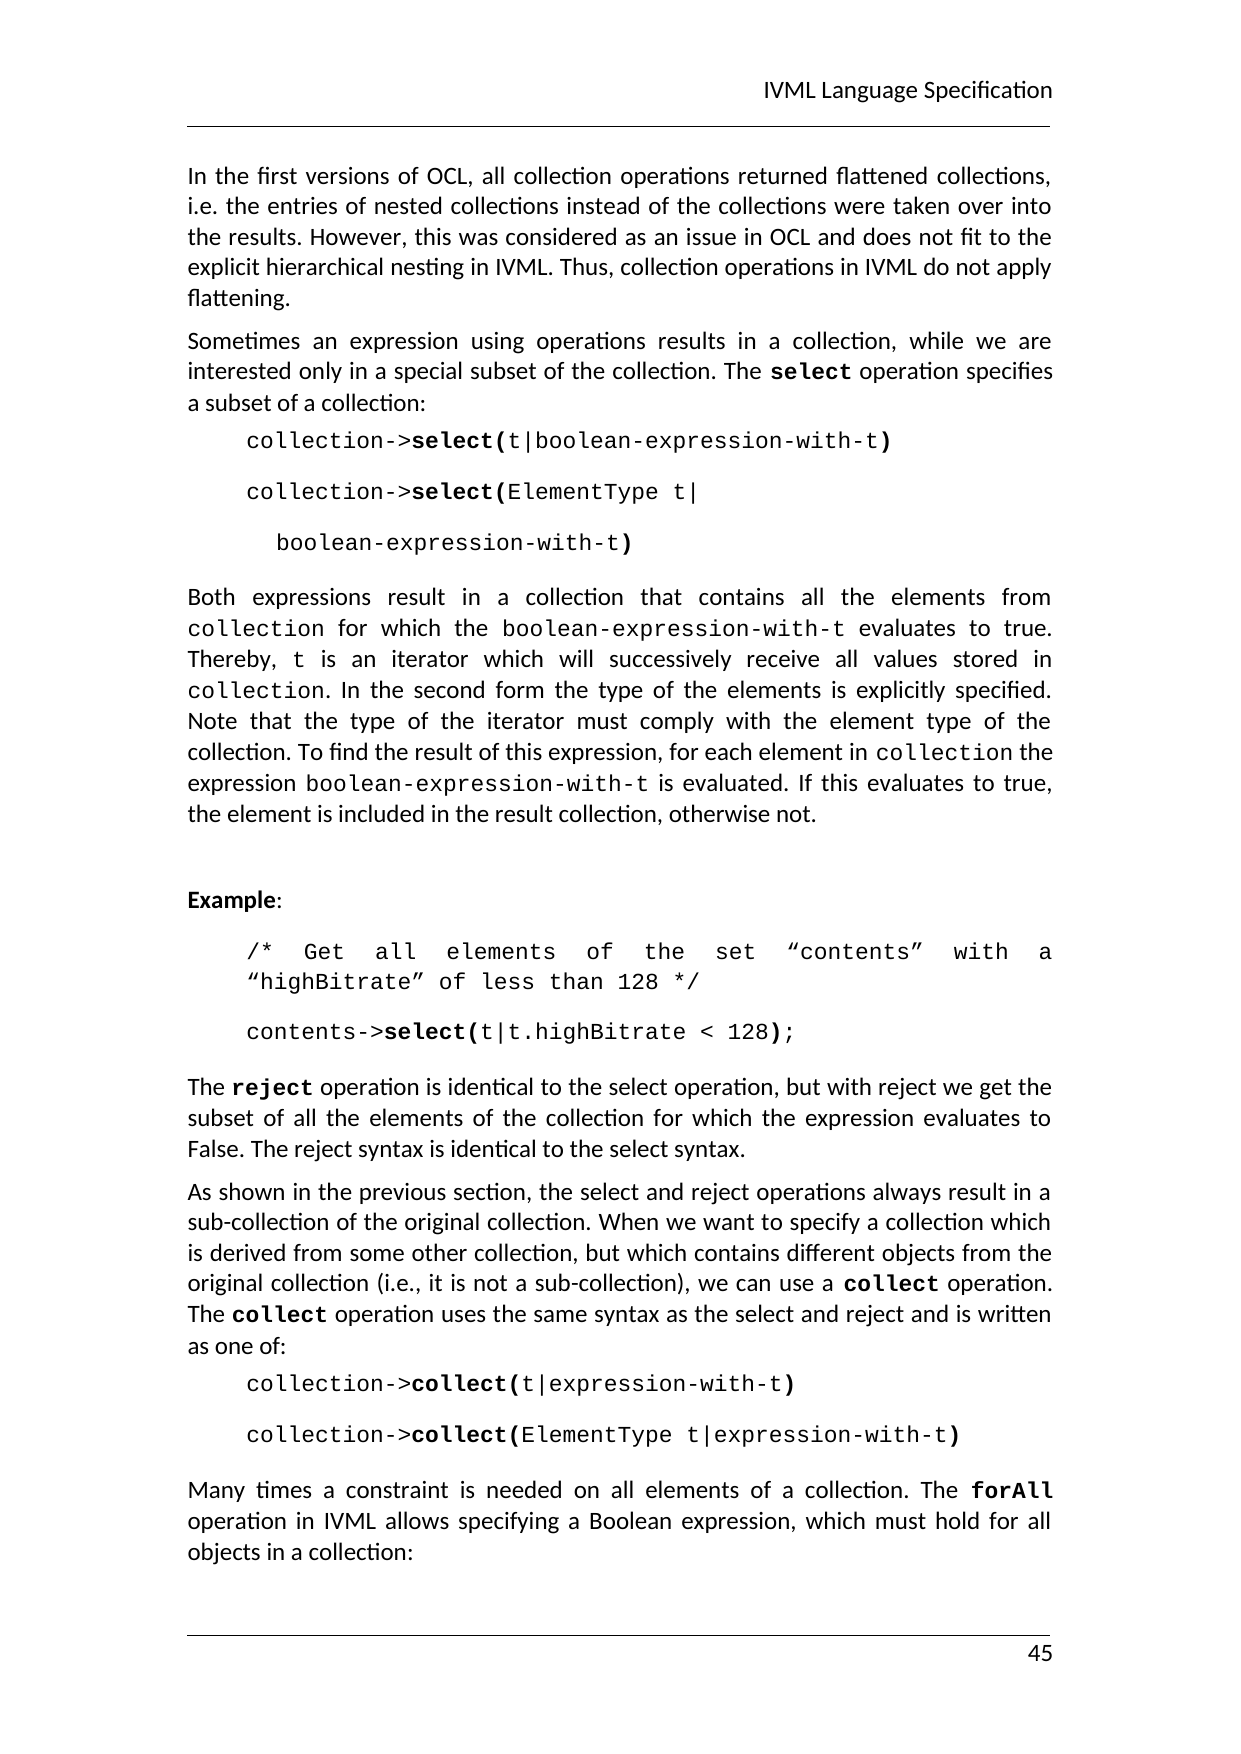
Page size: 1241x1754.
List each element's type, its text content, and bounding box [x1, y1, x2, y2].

text collection->collect(ElementType t|expression-with-t) [246, 1423, 1053, 1449]
text As shown in the previous section, the select and reject operations always result in a sub-collection of the original collection. When we want to specify a collection which is derived from some other collection, but which contains different objects from the original collection (i.e., it is not a sub-collection), we can use a collect operation. The collect operation uses the same syntax as the select and reject and is written as one of: [187, 1176, 1053, 1360]
text The reject operation is identical to the select operation, but with reject we get the subset of all the elements of the collection for which the expression evaluates to False. The reject syntax is identical to the select syntax. [187, 1071, 1053, 1163]
text boolean-expression-with-t) [276, 531, 1053, 557]
text /* Get all elements of the set “contents” with a “highBitrate” of less than 128 */ [246, 940, 1053, 996]
text collection->collect(t|expression-with-t) [246, 1373, 1053, 1399]
text collection->select(ElementType t| [246, 480, 1053, 506]
text collection->select(t|boolean-expression-with-t) [246, 430, 1053, 456]
text Both expressions result in a collection that contains all the elements from collection for which the boolean-expression-with-t evaluates to true. Thereby, t is an iterator which will successively receive all values stored in collection. In the second form the type of the elements is explicitly specified. Note that the type of the iterator must comply with the element type of the collection. To find the result of this expression, for each element in collection the expression boolean-expression-with-t is evaluated. If this evaluates to true, the element is included in the result collection, otherwise not. [187, 582, 1053, 829]
text contents->select(t|t.highBitrate < 128); [246, 1021, 1053, 1047]
text Example: [187, 884, 1053, 915]
